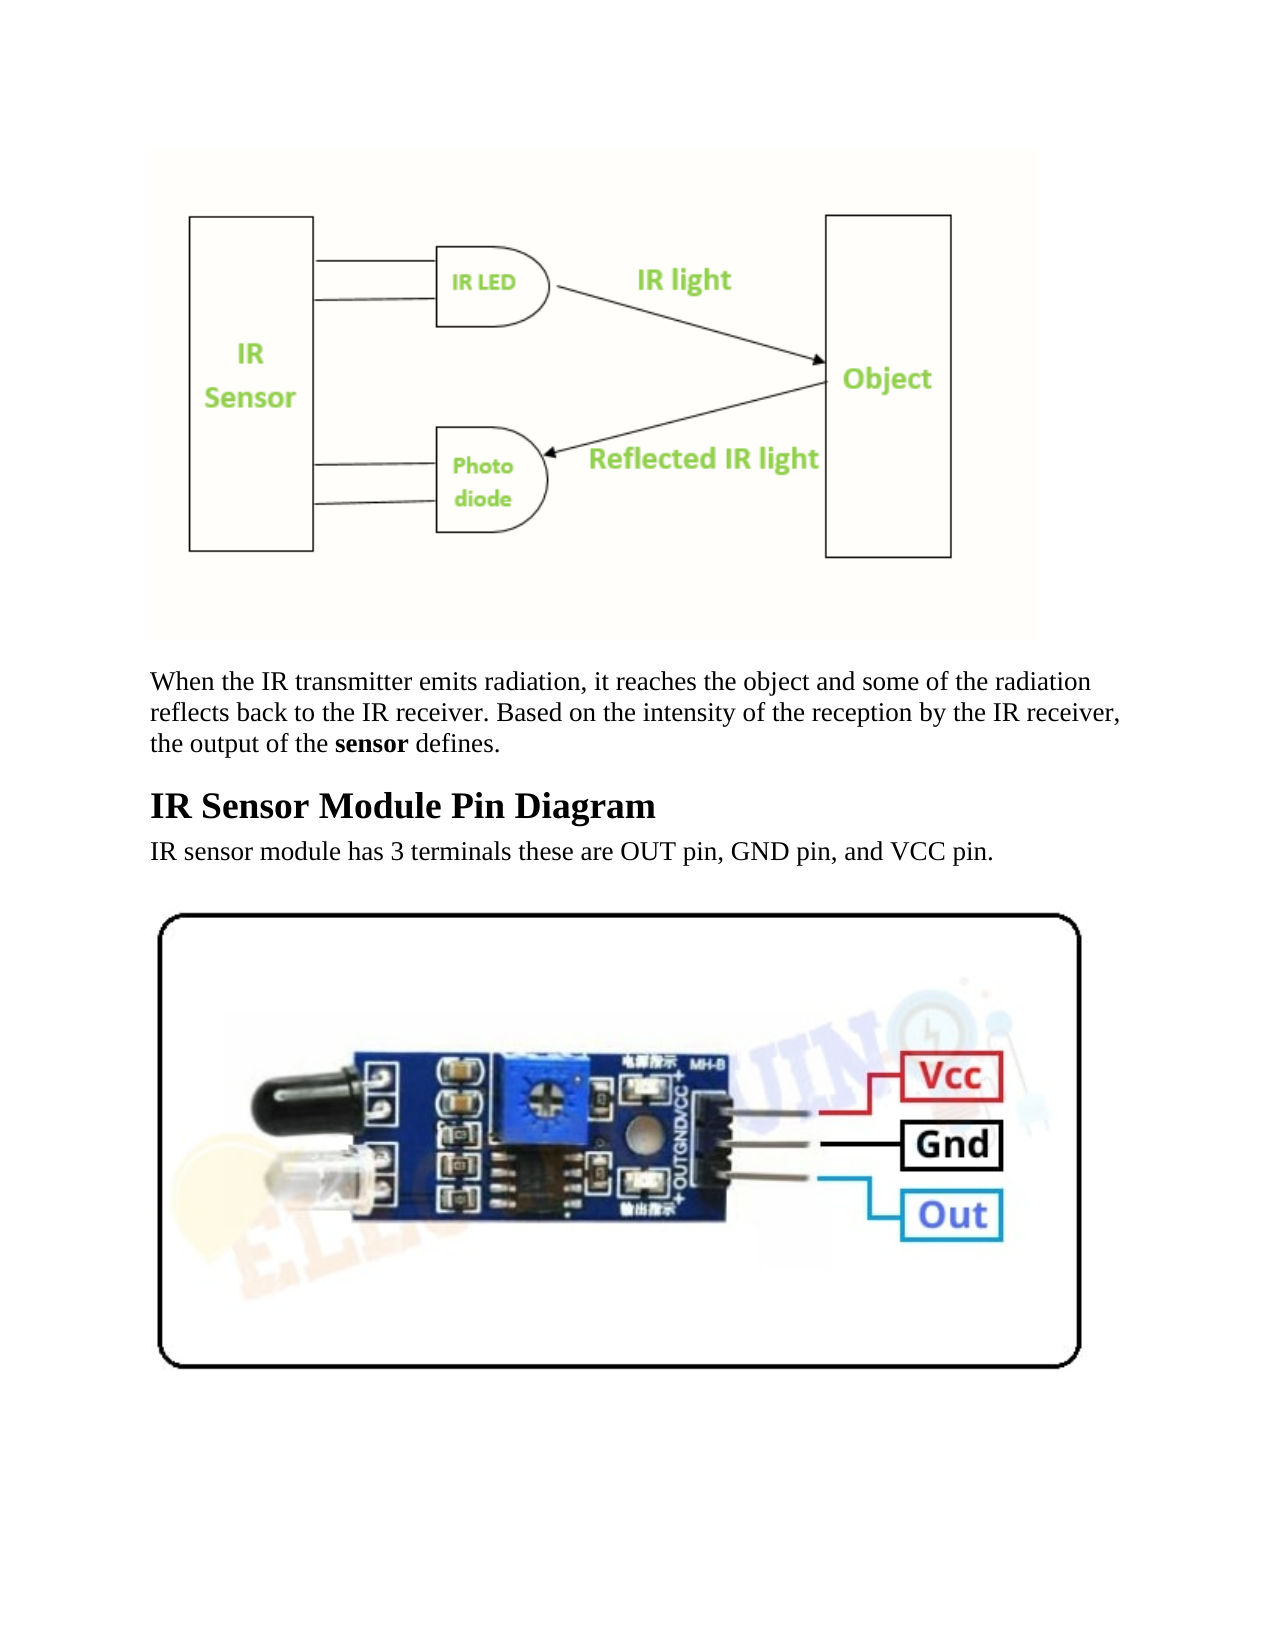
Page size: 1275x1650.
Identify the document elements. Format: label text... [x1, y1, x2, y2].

subtitle IR Sensor Module Pin Diagram [150, 783, 1125, 826]
text When the IR transmitter emits radiation, it reaches the object and some of the radiation reflects back to the IR receiver. Based on the intensity of the reception by the IR receiver, the output of the sensor defines. [150, 664, 1125, 758]
text IR sensor module has 3 terminals these are OUT pin, GND pin, and VCC pin. [150, 835, 1125, 866]
picture [150, 907, 1088, 1377]
picture [150, 150, 1038, 640]
